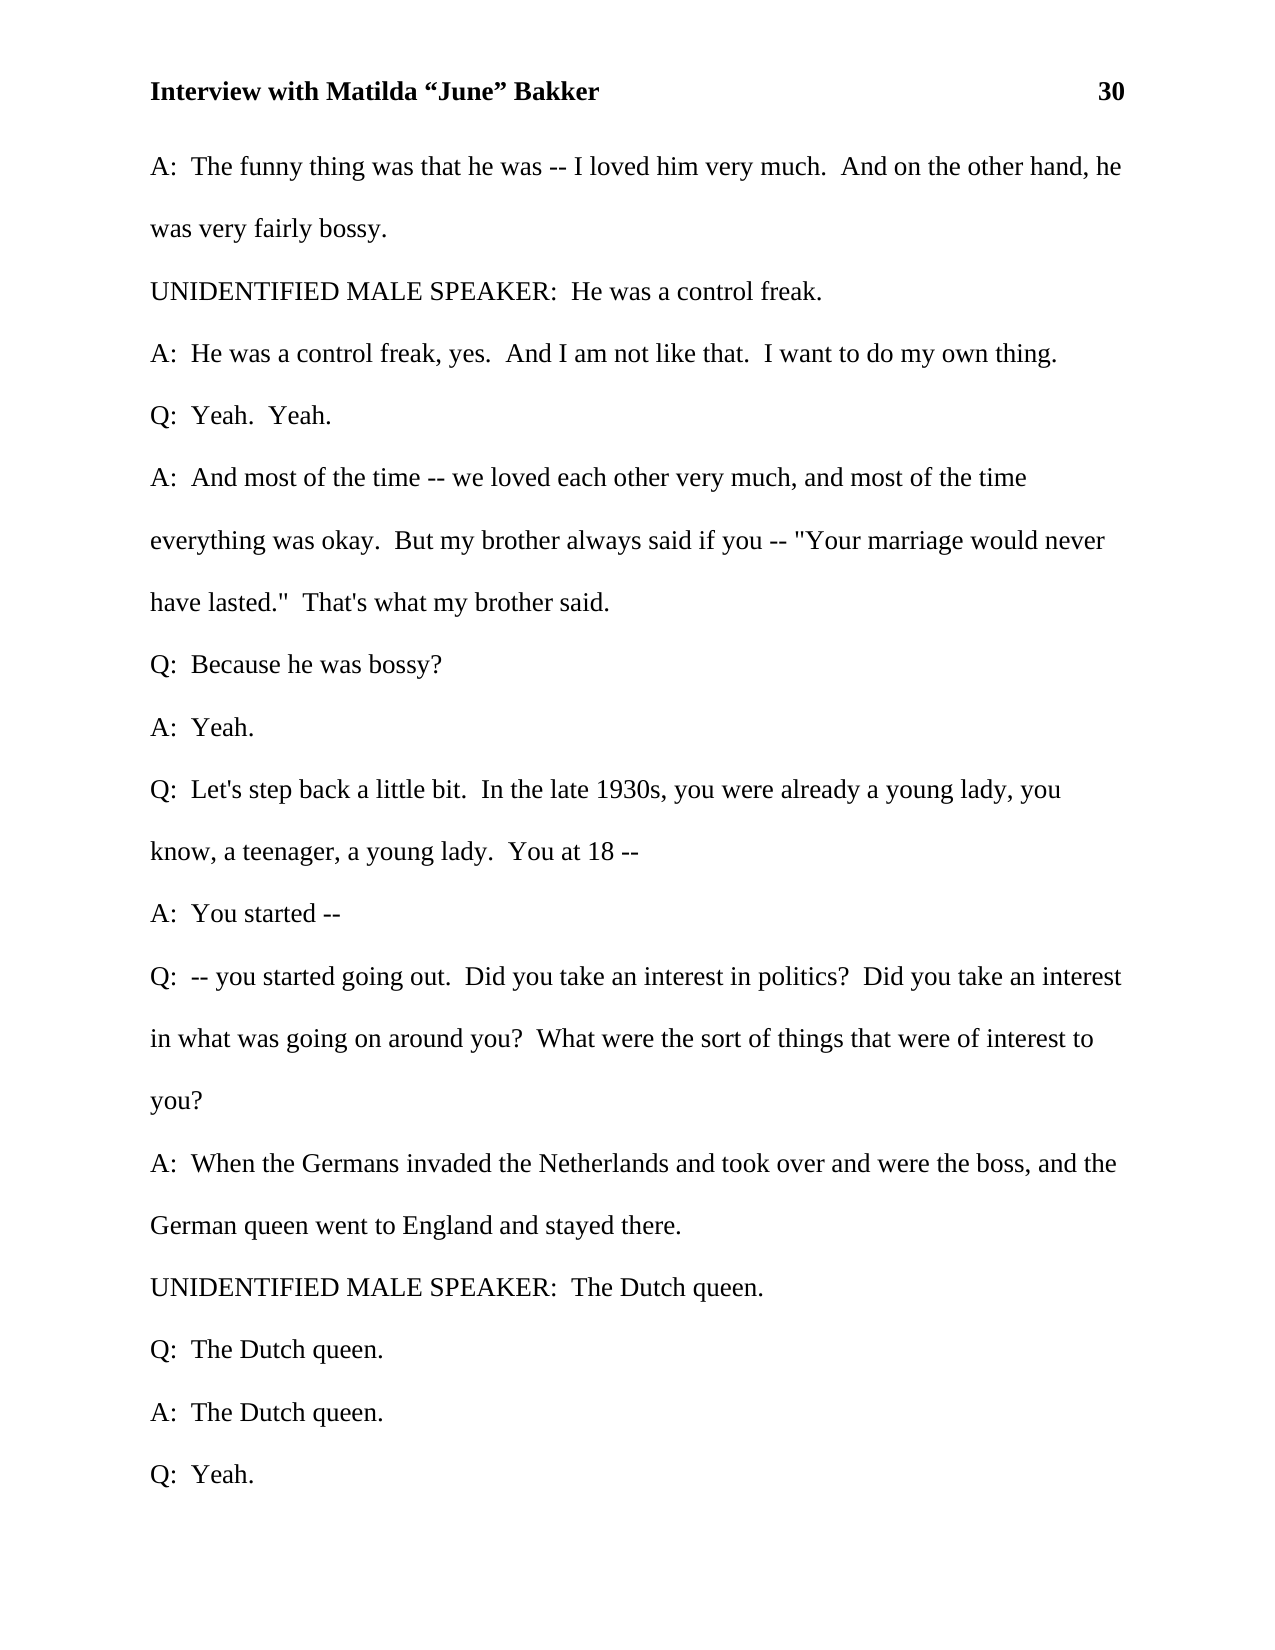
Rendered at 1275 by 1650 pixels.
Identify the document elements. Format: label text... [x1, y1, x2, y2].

text A: The funny thing was that he was -- I loved him very much. And on the other hand, he was very fairly bossy. [150, 150, 1125, 243]
text A: The Dutch queen. [150, 1396, 1125, 1427]
text Q: Because he was bossy? [150, 648, 1125, 679]
text UNIDENTIFIED MALE SPEAKER: He was a control freak. [150, 274, 1125, 306]
text A: You started -- [150, 897, 1125, 929]
text Q: -- you started going out. Did you take an interest in politics? Did you take an interest in what was going on around you? What were the sort of things that were of interest to you? [150, 960, 1125, 1116]
text A: Yeah. [150, 711, 1125, 742]
text A: And most of the time -- we loved each other very much, and most of the time everything was okay. But my brother always said if you -- "Your marriage would never [150, 461, 1125, 555]
text Q: Yeah. Yeah. [150, 399, 1125, 430]
text A: He was a control freak, yes. And I am not like that. I want to do my own thing. [150, 337, 1125, 368]
text Q: The Dutch queen. [150, 1333, 1125, 1365]
text UNIDENTIFIED MALE SPEAKER: The Dutch queen. [150, 1271, 1125, 1302]
text Q: Yeah. [150, 1458, 1125, 1489]
text Q: Let's step back a little bit. In the late 1930s, you were already a young lady, you know, a teenager, a young lady. You at 18 -- [150, 773, 1125, 866]
text have lasted." That's what my brother said. [150, 586, 1125, 617]
text A: When the Germans invaded the Netherlands and took over and were the boss, and the German queen went to England and stayed there. [150, 1147, 1125, 1240]
